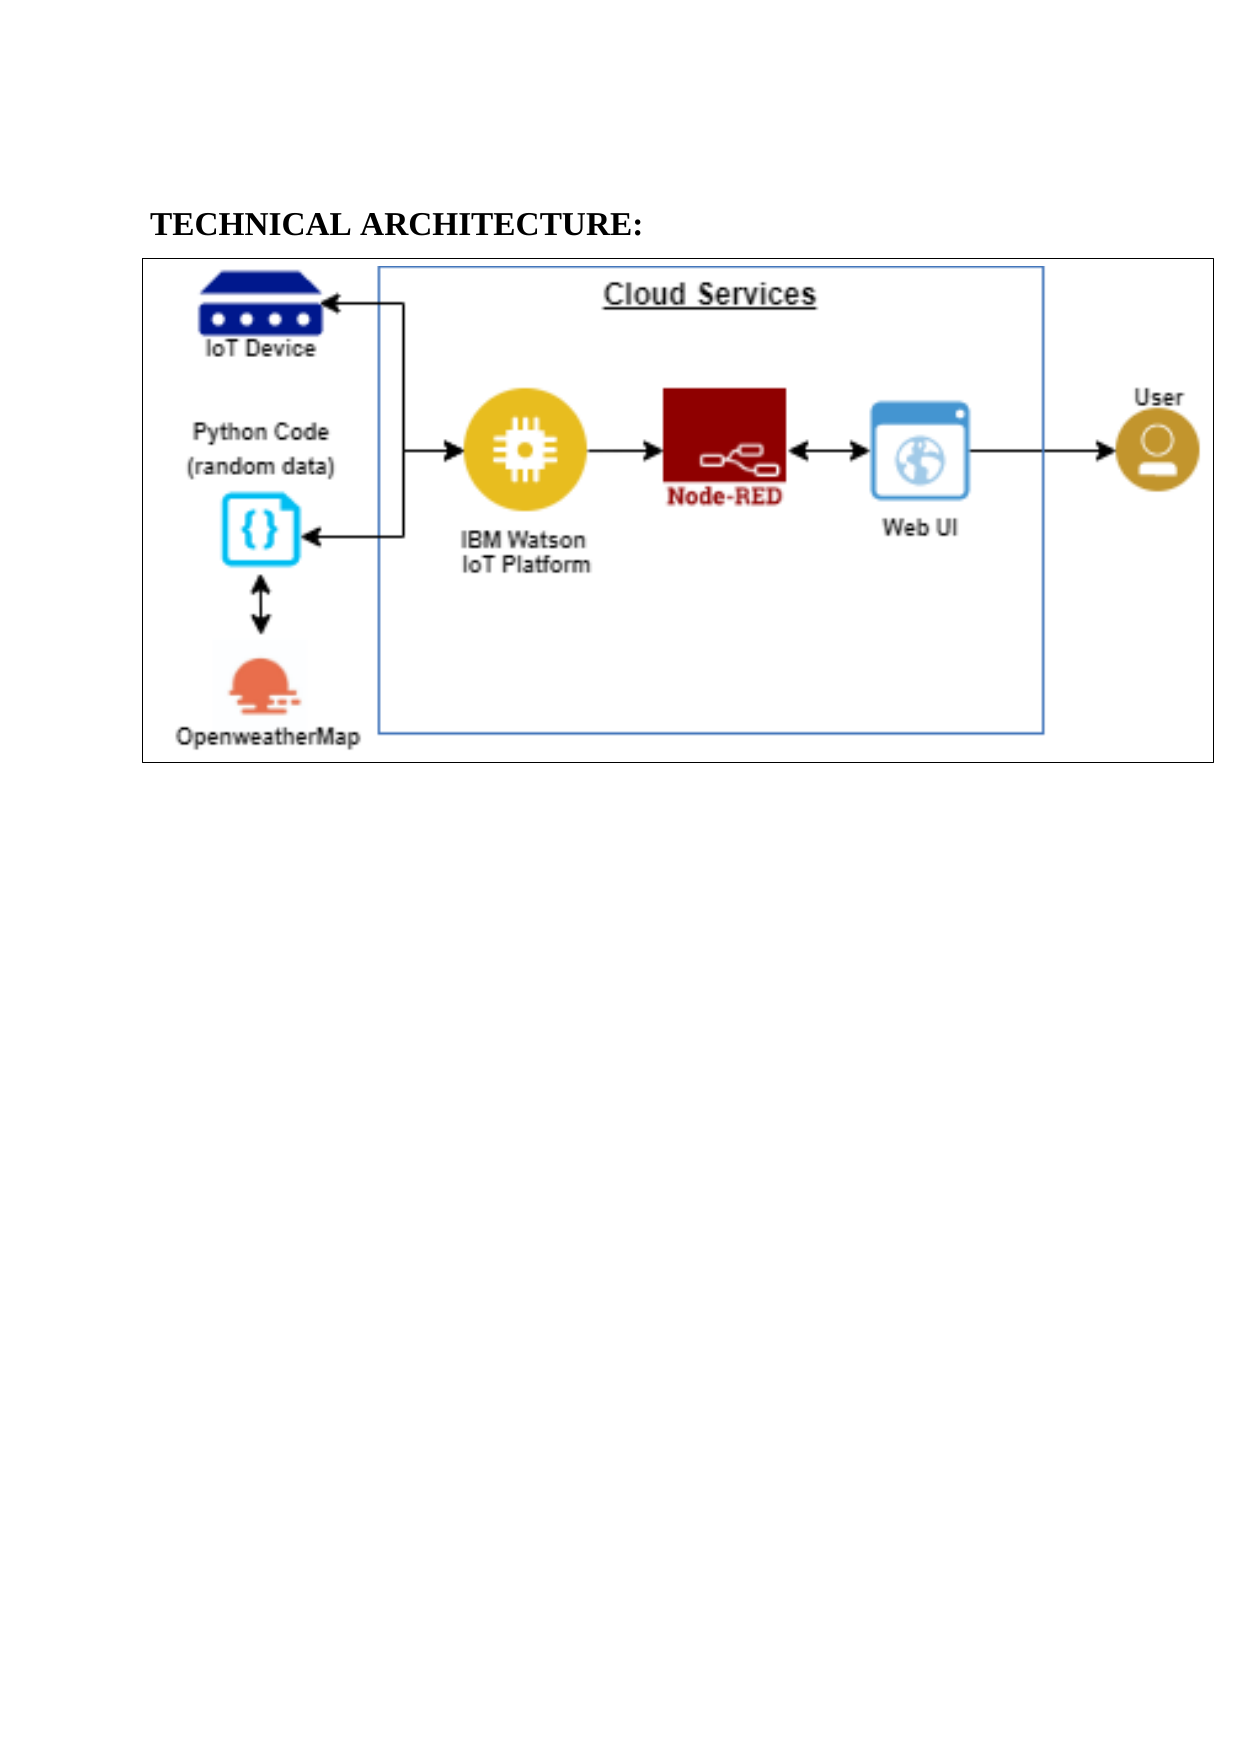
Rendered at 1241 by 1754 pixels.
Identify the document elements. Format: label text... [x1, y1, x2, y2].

picture [157, 266, 1210, 756]
text TECHNICAL ARCHITECTURE: [150, 212, 1090, 242]
